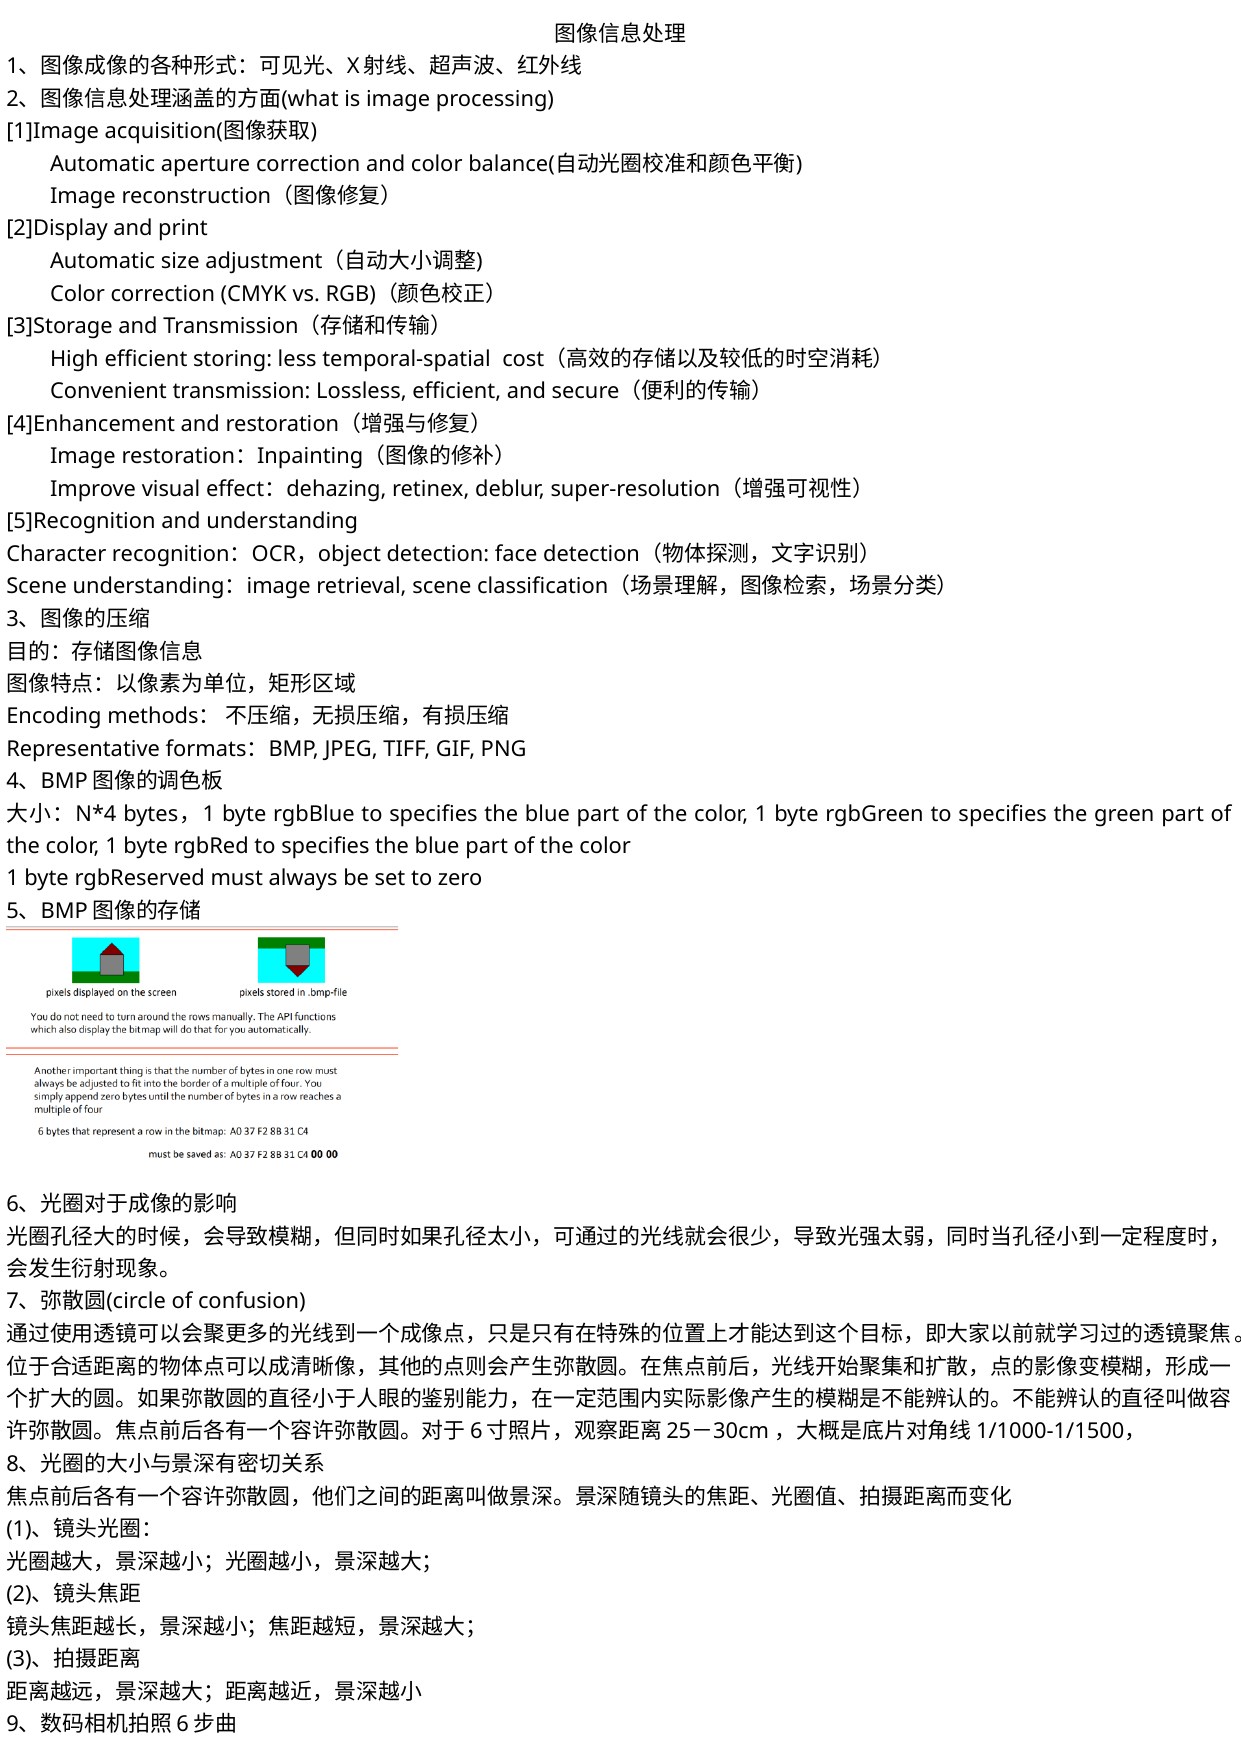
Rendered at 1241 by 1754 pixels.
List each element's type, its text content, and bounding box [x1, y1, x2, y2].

text 4、BMP图像的调色板 [6, 763, 1234, 796]
text 通过使用透镜可以会聚更多的光线到一个成像点，只是只有在特殊的位置上才能达到这个目标，即大家以前就学习过的透镜聚焦。位于合适距离的物体点可以成清晰像，其他的点则会产生弥散圆。在焦点前后，光线开始聚集和扩散，点的影像变模糊，形成一个扩大的圆。如果弥散圆的直径小于人眼的鉴别能力，在一定范围内实际影像产生的模糊是不能辨认的。不能辨认的直径叫做容许弥散圆。焦点前后各有一个容许弥散圆。对于6寸照片，观察距离25－30cm ，大概是底片对角线1/1000-1/1500， [6, 1316, 1234, 1446]
text 1 byte rgbReserved must always be set to zero [6, 861, 1234, 893]
text High efficient storing: less temporal-spatial cost（高效的存储以及较低的时空消耗） [6, 341, 1234, 373]
text Image reconstruction（图像修复） [6, 178, 1234, 211]
text 7、弥散圆(circle of confusion) [6, 1283, 1234, 1316]
text Convenient transmission: Lossless, efficient, and secure（便利的传输） [6, 373, 1234, 406]
text [5]Recognition and understanding [6, 503, 1234, 536]
text (1)、镜头光圈： 光圈越大，景深越小；光圈越小，景深越大； (2)、镜头焦距 镜头焦距越长，景深越小；焦距越短，景深越大； (3)、拍摄距离 距离越远，景深越大；距离越近，景深越小 [6, 1511, 1234, 1706]
text [1]Image acquisition(图像获取) [6, 113, 1234, 146]
text 图像信息处理 [6, 16, 1234, 48]
text Character recognition：OCR，object detection: face detection（物体探测，文字识别） [6, 536, 1234, 568]
text Automatic size adjustment（自动大小调整) [6, 243, 1234, 276]
text Improve visual effect：dehazing, retinex, deblur, super-resolution（增强可视性） [6, 471, 1234, 503]
text 9、数码相机拍照6步曲 [6, 1706, 1234, 1738]
text Image restoration：Inpainting（图像的修补） [6, 438, 1234, 471]
text Color correction (CMYK vs. RGB)（颜色校正） [6, 276, 1234, 308]
text 光圈孔径大的时候，会导致模糊，但同时如果孔径太小，可通过的光线就会很少，导致光强太弱，同时当孔径小到一定程度时，会发生衍射现象。 [6, 1218, 1234, 1283]
text 8、光圈的大小与景深有密切关系 [6, 1446, 1234, 1478]
text 3、图像的压缩 [6, 601, 1234, 633]
text Representative formats：BMP, JPEG, TIFF, GIF, PNG [6, 731, 1234, 763]
text [2]Display and print [6, 211, 1234, 243]
text Automatic aperture correction and color balance(自动光圈校准和颜色平衡) [6, 146, 1234, 178]
text Scene understanding：image retrieval, scene classification（场景理解，图像检索，场景分类） [6, 568, 1234, 601]
text 图像特点：以像素为单位，矩形区域 [6, 666, 1234, 698]
text 2、图像信息处理涵盖的方面(what is image processing) [6, 81, 1234, 113]
text 1、图像成像的各种形式：可见光、X射线、超声波、红外线 [6, 48, 1234, 81]
text [4]Enhancement and restoration（增强与修复） [6, 406, 1234, 438]
text 5、BMP图像的存储 [6, 893, 1234, 926]
text 目的：存储图像信息 [6, 633, 1234, 666]
text Encoding methods： 不压缩，无损压缩，有损压缩 [6, 698, 1234, 731]
text 焦点前后各有一个容许弥散圆，他们之间的距离叫做景深。景深随镜头的焦距、光圈值、拍摄距离而变化 [6, 1478, 1234, 1511]
text 大小：N*4 bytes，1 byte rgbBlue to specifies the blue part of the color, 1 byte rgbGreen to specifies the green part of the color, 1 byte rgbRed to specifies the blue part of the color [6, 796, 1234, 861]
text 6、光圈对于成像的影响 [6, 1186, 1234, 1218]
picture [6, 925, 399, 1169]
text [3]Storage and Transmission（存储和传输） [6, 308, 1234, 341]
